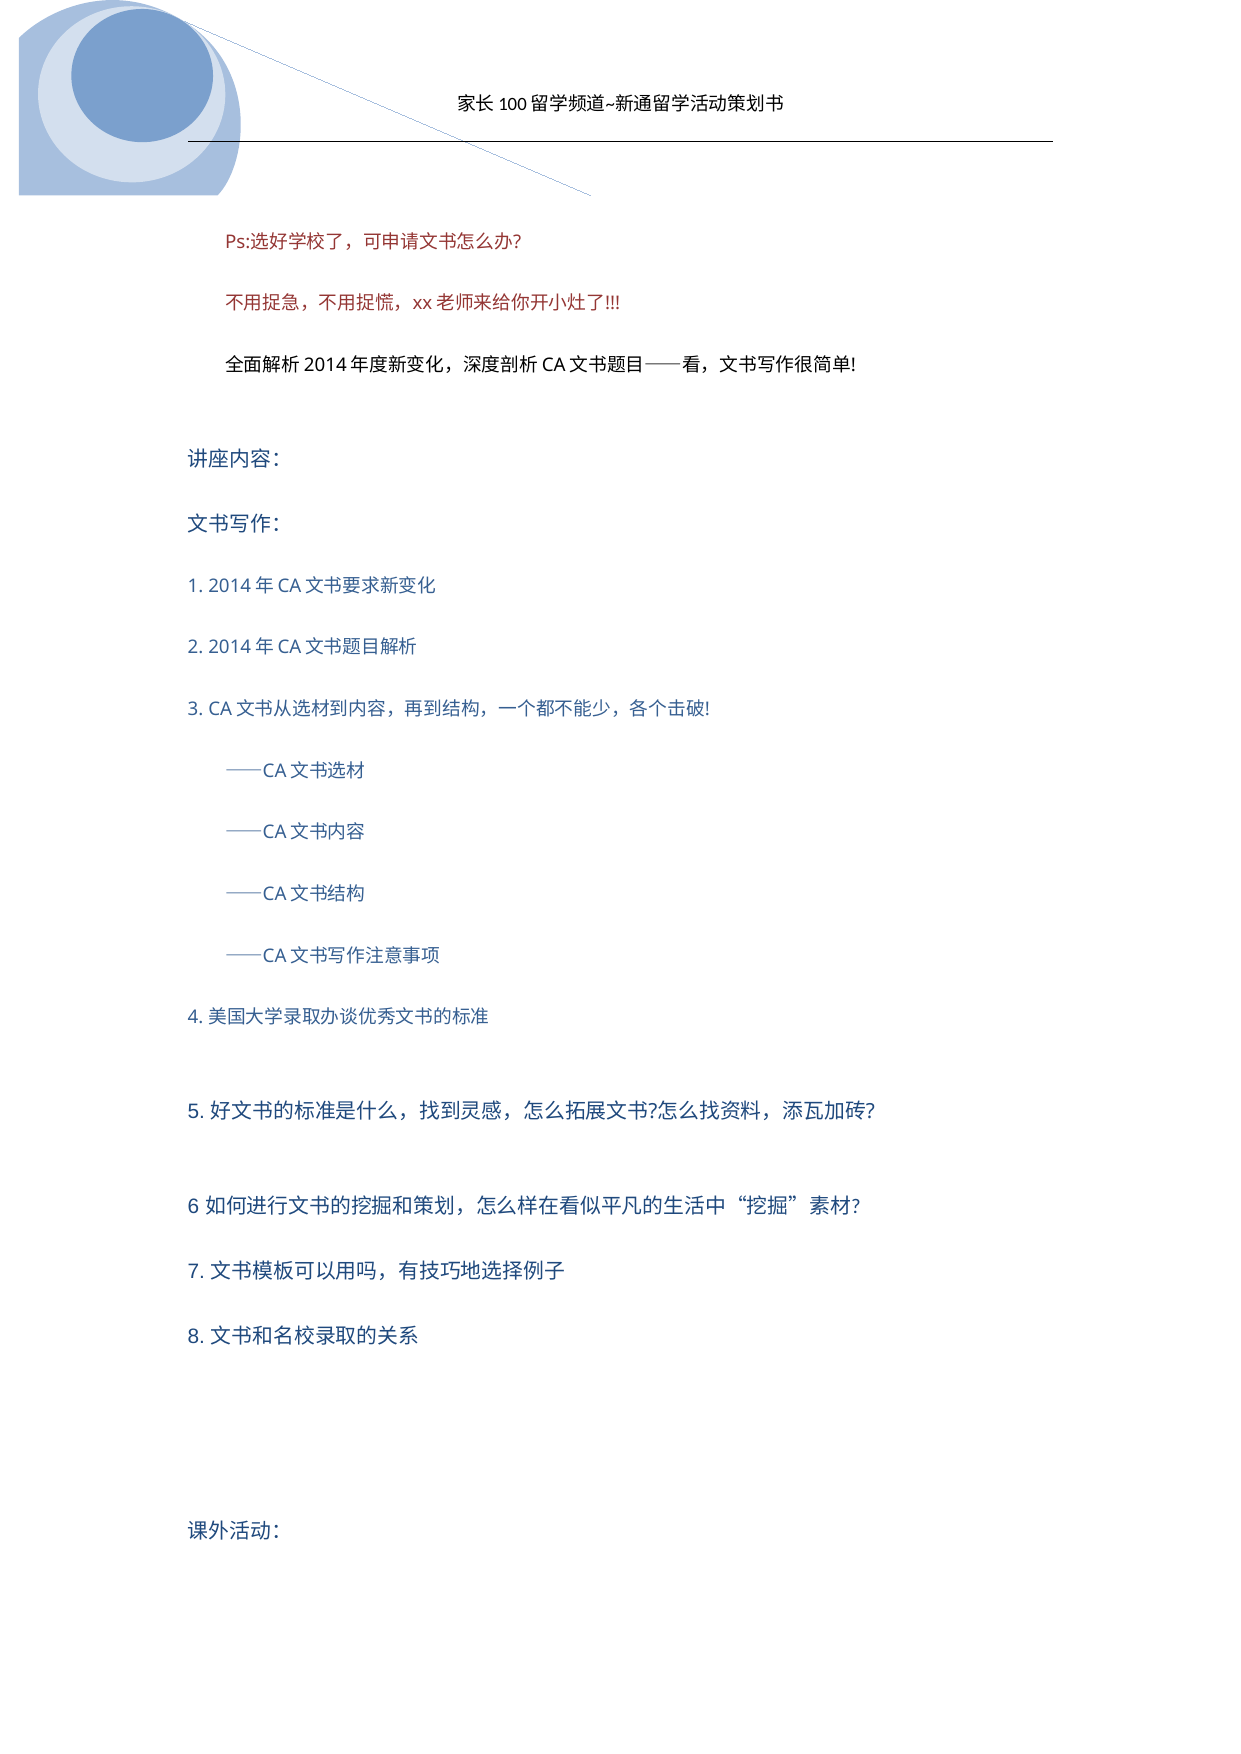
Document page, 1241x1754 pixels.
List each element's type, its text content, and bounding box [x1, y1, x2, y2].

text ——CA文书选材 [187, 753, 1053, 785]
text 讲座内容： [187, 441, 1053, 474]
text 2. 2014年CA文书题目解析 [187, 629, 1053, 662]
text 课外活动： [187, 1513, 1053, 1545]
text 4. 美国大学录取办谈优秀文书的标准 [187, 999, 1053, 1032]
text 不用捉急，不用捉慌，xx老师来给你开小灶了!!! [187, 285, 1053, 318]
text 6 如何进行文书的挖掘和策划，怎么样在看似平凡的生活中“挖掘”素材? [187, 1155, 1053, 1220]
text ——CA文书内容 [187, 814, 1053, 847]
text 3. CA文书从选材到内容，再到结构，一个都不能少，各个击破! [187, 691, 1053, 724]
text 文书写作： [187, 506, 1053, 539]
text ——CA文书写作注意事项 [187, 938, 1053, 970]
text 5. 好文书的标准是什么，找到灵感，怎么拓展文书?怎么找资料，添瓦加砖? [187, 1061, 1053, 1126]
text Ps:选好学校了，可申请文书怎么办? [187, 224, 1053, 256]
text 7. 文书模板可以用吗，有技巧地选择例子 [187, 1220, 1053, 1285]
text 全面解析2014年度新变化，深度剖析CA文书题目——看，文书写作很简单! [187, 347, 1053, 379]
text ——CA文书结构 [187, 876, 1053, 909]
text 1. 2014年CA文书要求新变化 [187, 568, 1053, 600]
text 8. 文书和名校录取的关系 [187, 1285, 1053, 1350]
